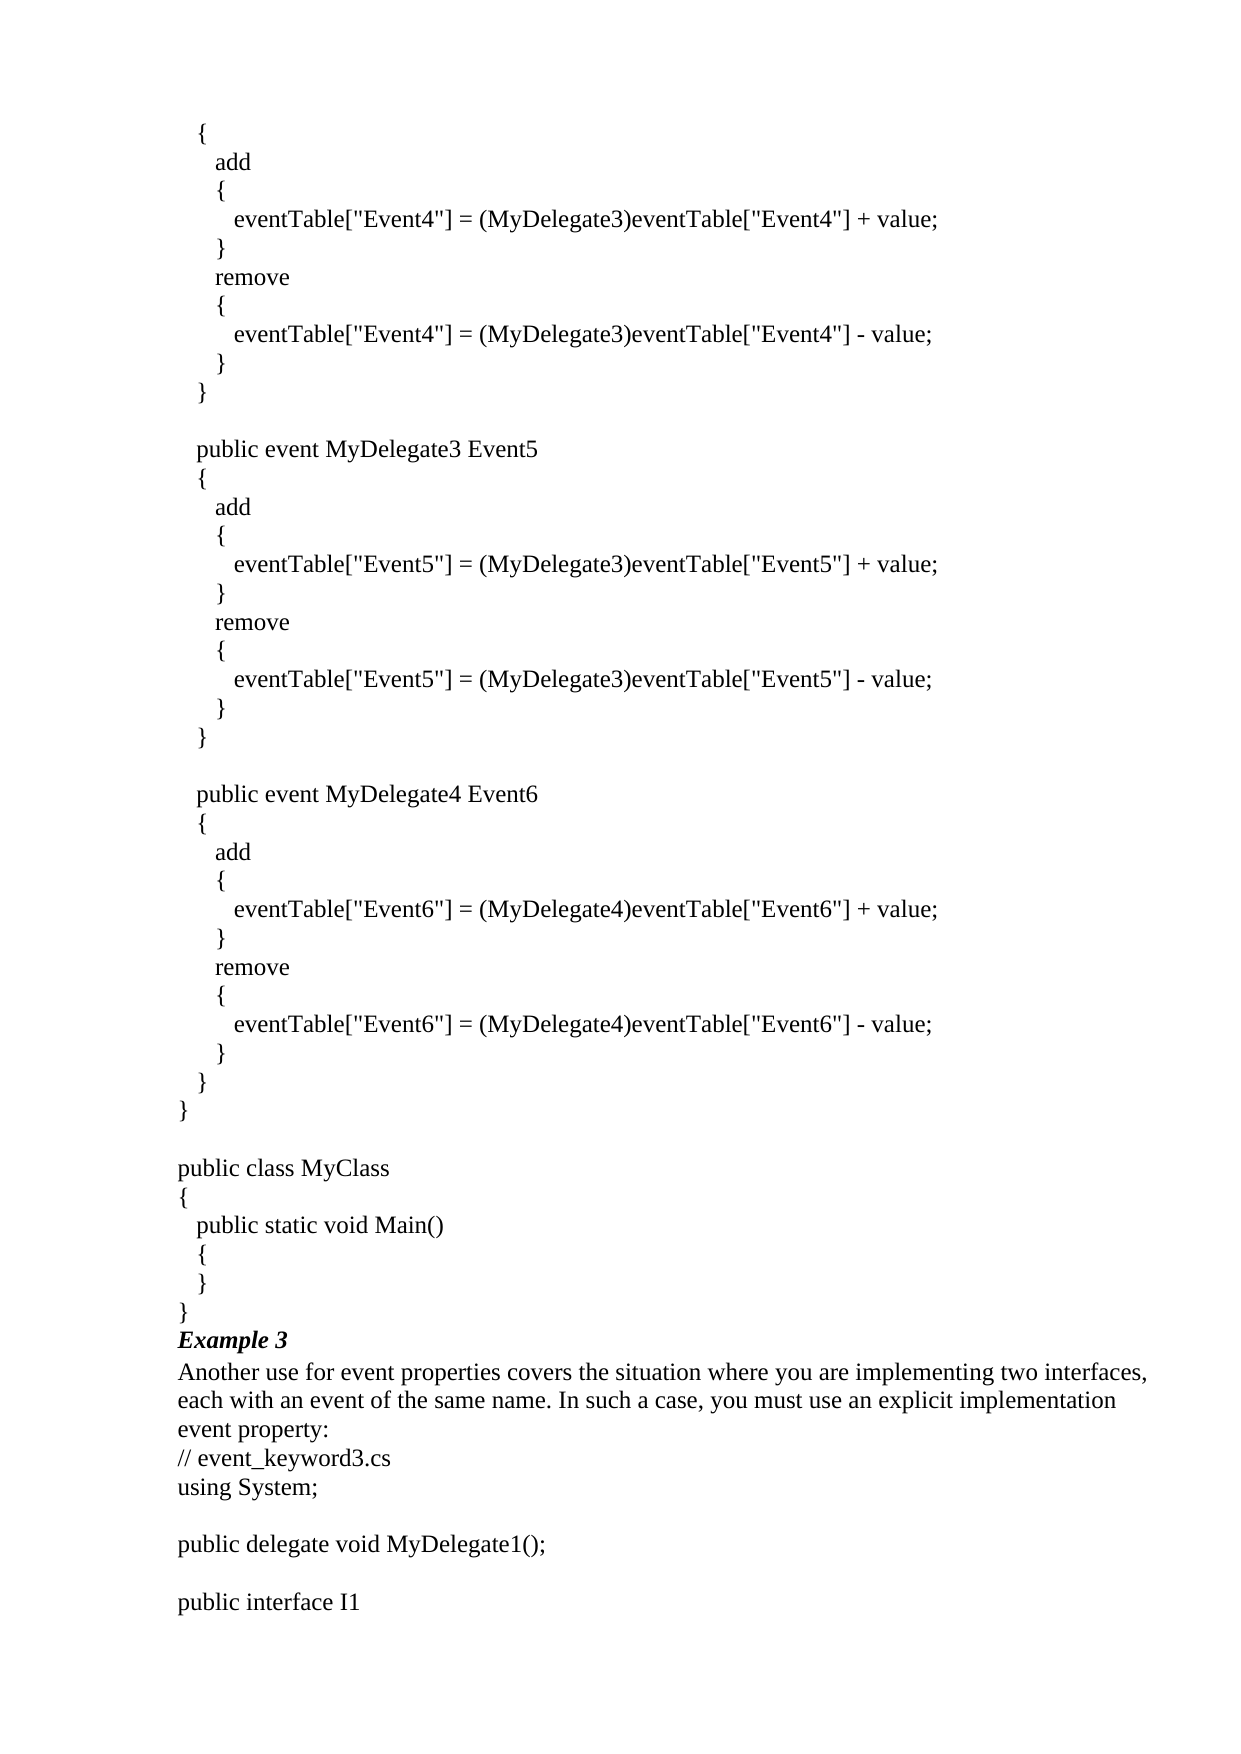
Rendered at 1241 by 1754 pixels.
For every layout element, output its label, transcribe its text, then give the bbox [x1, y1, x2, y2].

text public delegate void MyDelegate1(); [177, 1529, 1152, 1558]
text { [177, 808, 1152, 837]
text // event_keyword3.cs [177, 1443, 1152, 1472]
subtitle Example 3 [177, 1326, 1152, 1354]
text { [177, 866, 1152, 894]
text { [177, 1182, 1152, 1211]
text } [177, 1038, 1152, 1067]
text using System; [177, 1472, 1152, 1500]
text public class MyClass [177, 1153, 1152, 1182]
text { [177, 291, 1152, 319]
text eventTable["Event4"] = (MyDelegate3)eventTable["Event4"] + value; [177, 204, 1152, 233]
text eventTable["Event5"] = (MyDelegate3)eventTable["Event5"] - value; [177, 664, 1152, 693]
text { [177, 463, 1152, 492]
text Another use for event properties covers the situation where you are implementing two interfaces, each with an event of the same name. In such a case, you must use an explicit implementation event property: [177, 1357, 1152, 1443]
text remove [177, 607, 1152, 636]
text } [177, 377, 1152, 406]
text eventTable["Event6"] = (MyDelegate4)eventTable["Event6"] - value; [177, 1009, 1152, 1038]
text { [177, 118, 1152, 147]
text } [177, 578, 1152, 607]
text public event MyDelegate4 Event6 [177, 779, 1152, 808]
text } [177, 348, 1152, 377]
text } [177, 722, 1152, 751]
text remove [177, 952, 1152, 981]
text public interface I1 [177, 1587, 1152, 1615]
text { [177, 521, 1152, 549]
text remove [177, 262, 1152, 291]
text } [177, 233, 1152, 262]
text } [177, 1268, 1152, 1297]
text { [177, 176, 1152, 204]
text add [177, 837, 1152, 866]
text { [177, 636, 1152, 664]
text eventTable["Event6"] = (MyDelegate4)eventTable["Event6"] + value; [177, 894, 1152, 923]
text } [177, 1067, 1152, 1096]
text add [177, 492, 1152, 521]
text eventTable["Event5"] = (MyDelegate3)eventTable["Event5"] + value; [177, 549, 1152, 578]
text public event MyDelegate3 Event5 [177, 434, 1152, 463]
text } [177, 1297, 1152, 1326]
text } [177, 693, 1152, 722]
text } [177, 1096, 1152, 1124]
text } [177, 923, 1152, 952]
text { [177, 981, 1152, 1009]
text public static void Main() [177, 1211, 1152, 1239]
text eventTable["Event4"] = (MyDelegate3)eventTable["Event4"] - value; [177, 319, 1152, 348]
text { [177, 1239, 1152, 1268]
text add [177, 147, 1152, 176]
